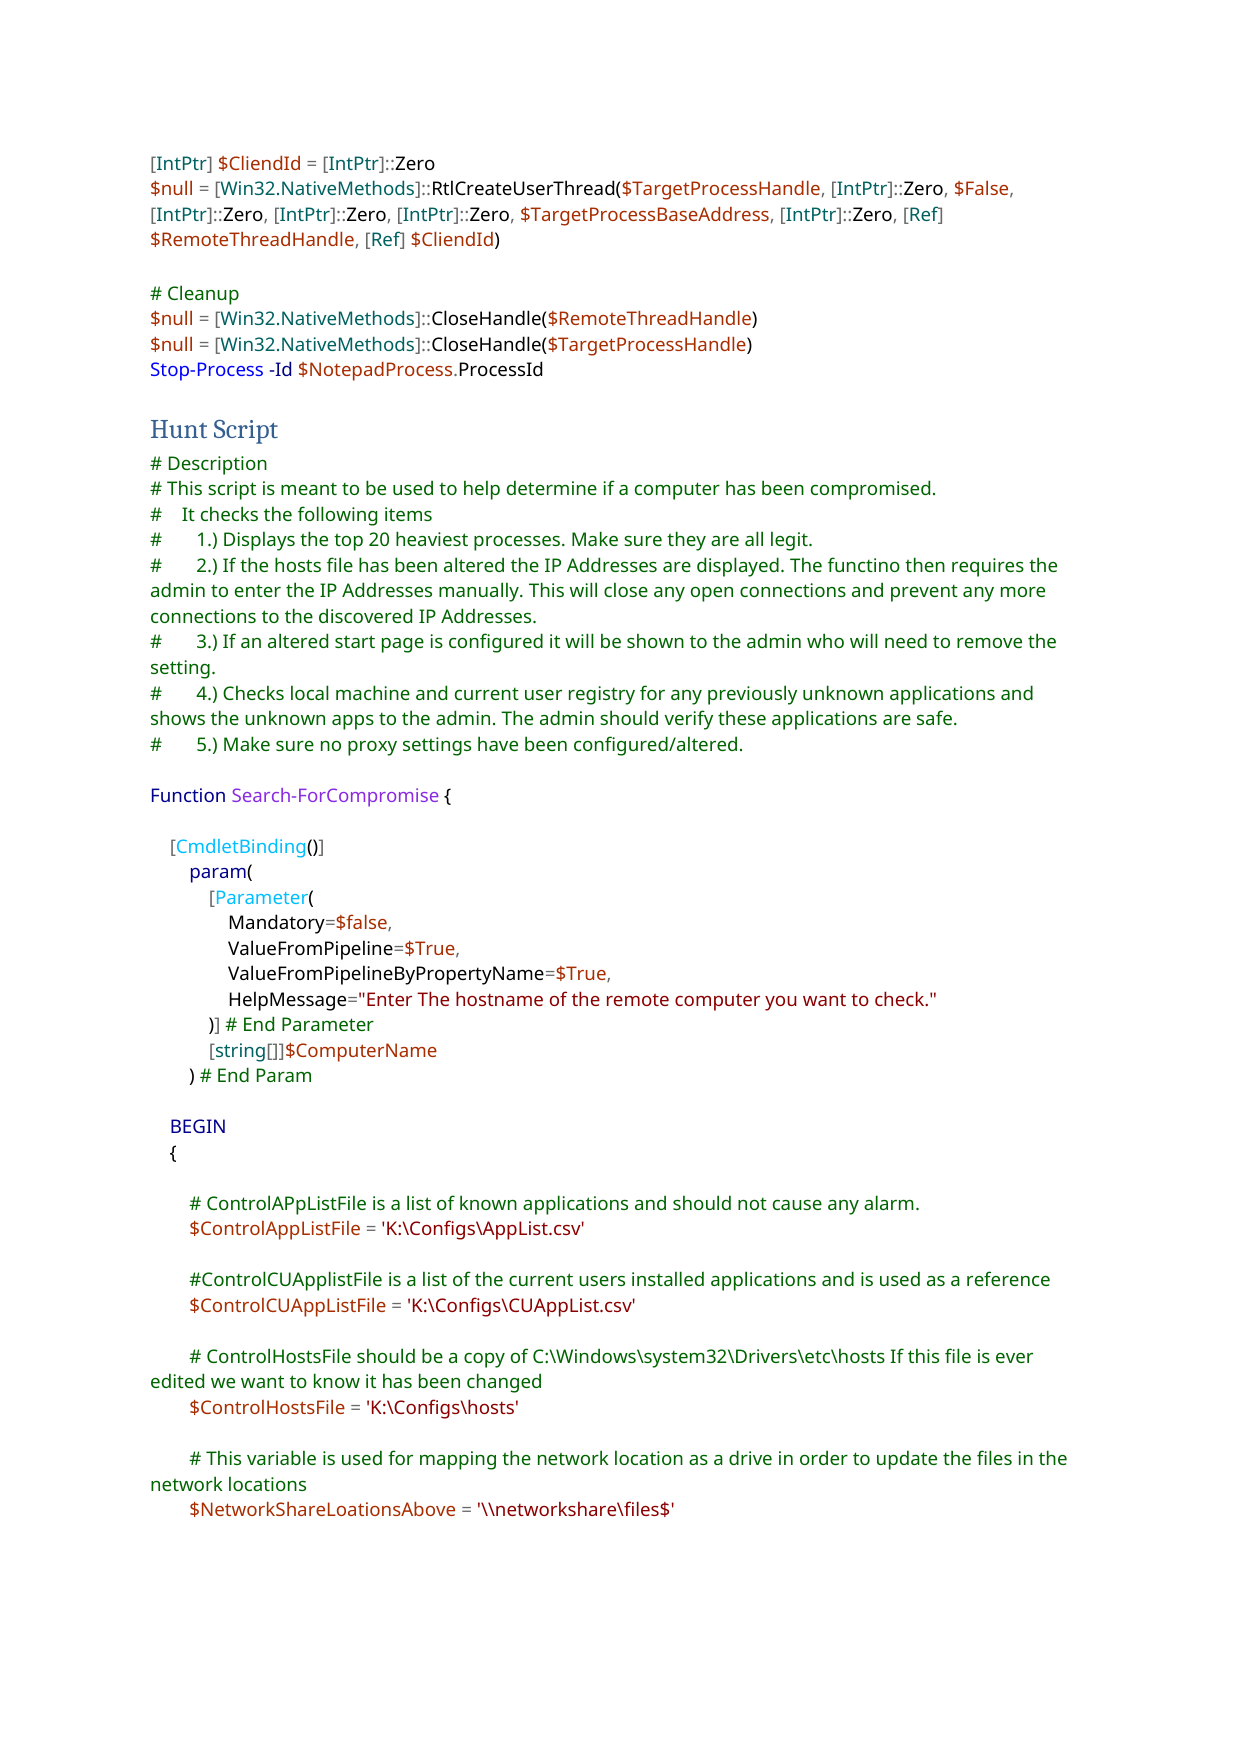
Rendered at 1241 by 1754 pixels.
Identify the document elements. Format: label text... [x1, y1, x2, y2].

text $ControlHostsFile = 'K:\Configs\hosts' [150, 1394, 1090, 1420]
text ValueFromPipeline=$True, [150, 935, 1090, 961]
text [IntPtr] $CliendId = [IntPtr]::Zero [150, 150, 1090, 176]
text # 5.) Make sure no proxy settings have been configured/altered. [150, 731, 1090, 756]
text BEGIN [150, 1114, 1090, 1139]
text [CmdletBinding()] [150, 833, 1090, 858]
text # Cleanup [150, 280, 1090, 306]
text # It checks the following items [150, 501, 1090, 527]
text Function Search-ForCompromise { [150, 782, 1090, 807]
text )] # End Parameter [150, 1012, 1090, 1037]
text # This script is meant to be used to help determine if a computer has been compromised. [150, 476, 1090, 501]
text param( [150, 858, 1090, 884]
text # 4.) Checks local machine and current user registry for any previously unknown applications and shows the unknown apps to the admin. The admin should verify these applications are safe. [150, 680, 1090, 731]
text [string[]]$ComputerName [150, 1037, 1090, 1063]
text $NetworkShareLoationsAbove = '\\networkshare\files$' [150, 1496, 1090, 1522]
text # Description [150, 450, 1090, 476]
text [Parameter( [150, 884, 1090, 909]
text ) # End Param [150, 1063, 1090, 1088]
text # 3.) If an altered start page is configured it will be shown to the admin who will need to remove the setting. [150, 629, 1090, 680]
text Stop-Process -Id $NotepadProcess.ProcessId [150, 357, 1090, 382]
text # This variable is used for mapping the network location as a drive in order to update the files in the network locations [150, 1445, 1090, 1496]
text HelpMessage="Enter The hostname of the remote computer you want to check." [150, 986, 1090, 1012]
text # ControlHostsFile should be a copy of C:\Windows\system32\Drivers\etc\hosts If this file is ever edited we want to know it has been changed [150, 1343, 1090, 1394]
text $null = [Win32.NativeMethods]::RtlCreateUserThread($TargetProcessHandle, [IntPtr]::Zero, $False, [IntPtr]::Zero, [IntPtr]::Zero, [IntPtr]::Zero, $TargetProcessBaseAddress, [IntPtr]::Zero, [Ref] $RemoteThreadHandle, [Ref] $CliendId) [150, 176, 1090, 252]
text $null = [Win32.NativeMethods]::CloseHandle($TargetProcessHandle) [150, 331, 1090, 357]
text $ControlAppListFile = 'K:\Configs\AppList.csv' [150, 1216, 1090, 1241]
subtitle Hunt Script [150, 414, 1090, 446]
text # 1.) Displays the top 20 heaviest processes. Make sure they are all legit. [150, 527, 1090, 552]
text # ControlAPpListFile is a list of known applications and should not cause any alarm. [150, 1190, 1090, 1216]
text #ControlCUApplistFile is a list of the current users installed applications and is used as a reference [150, 1267, 1090, 1292]
text $null = [Win32.NativeMethods]::CloseHandle($RemoteThreadHandle) [150, 306, 1090, 331]
text Mandatory=$false, [150, 909, 1090, 935]
text # 2.) If the hosts file has been altered the IP Addresses are displayed. The functino then requires the admin to enter the IP Addresses manually. This will close any open connections and prevent any more connections to the discovered IP Addresses. [150, 552, 1090, 629]
text ValueFromPipelineByPropertyName=$True, [150, 961, 1090, 986]
text $ControlCUAppListFile = 'K:\Configs\CUAppList.csv' [150, 1292, 1090, 1318]
text { [150, 1139, 1090, 1165]
